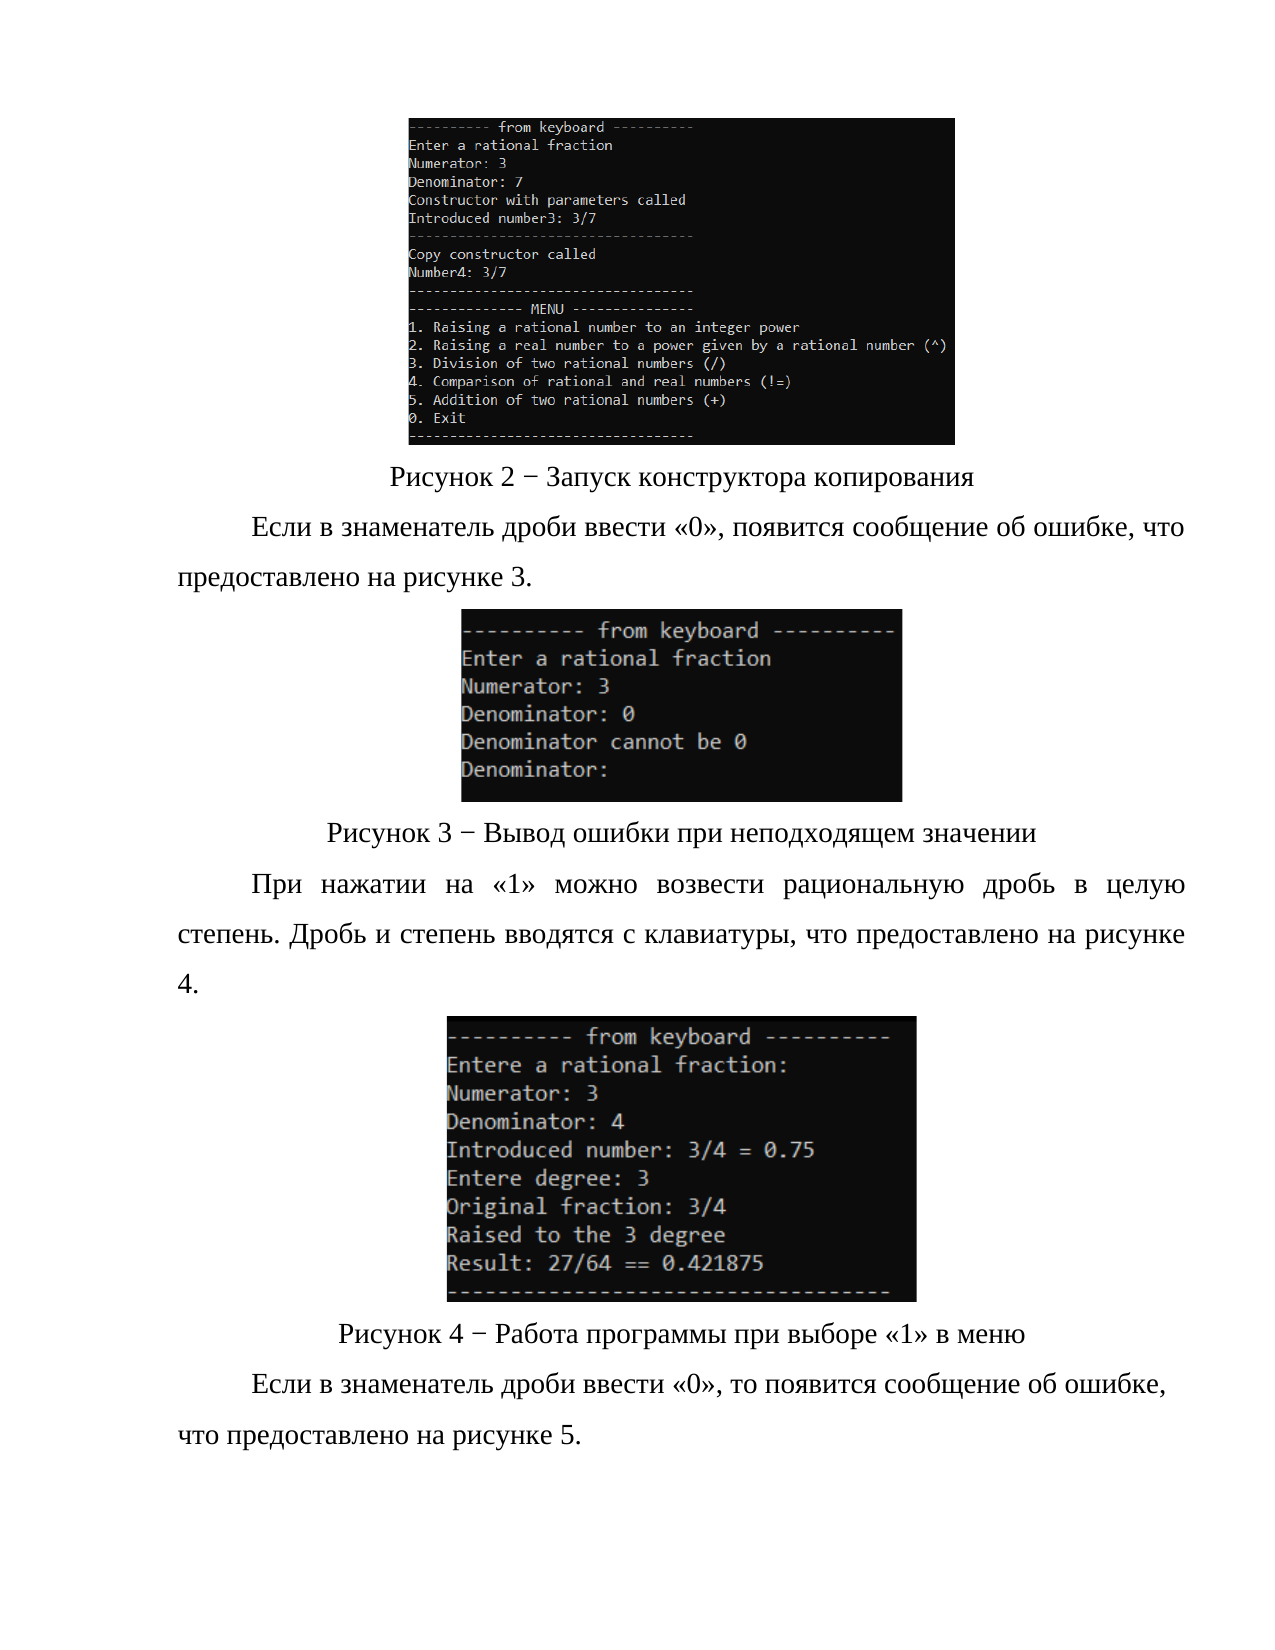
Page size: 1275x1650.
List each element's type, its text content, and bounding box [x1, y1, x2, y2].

text Рисунок 3 − Вывод ошибки при неподходящем значении [177, 816, 1186, 849]
picture [408, 118, 955, 445]
text Рисунок 2 − Запуск конструктора копирования [177, 459, 1186, 492]
picture [461, 609, 903, 802]
picture [446, 1016, 917, 1302]
text Если в знаменатель дроби ввести «0», появится сообщение об ошибке, что предоставлено на рисунке 3. [177, 509, 1186, 593]
text Рисунок 4 − Работа программы при выборе «1» в меню [177, 1316, 1186, 1350]
text Если в знаменатель дроби ввести «0», то появится сообщение об ошибке, что предоставлено на рисунке 5. [177, 1367, 1186, 1451]
text При нажатии на «1» можно возвести рациональную дробь в целую степень. Дробь и степень вводятся с клавиатуры, что предоставлено на рисунке 4. [177, 866, 1186, 1000]
